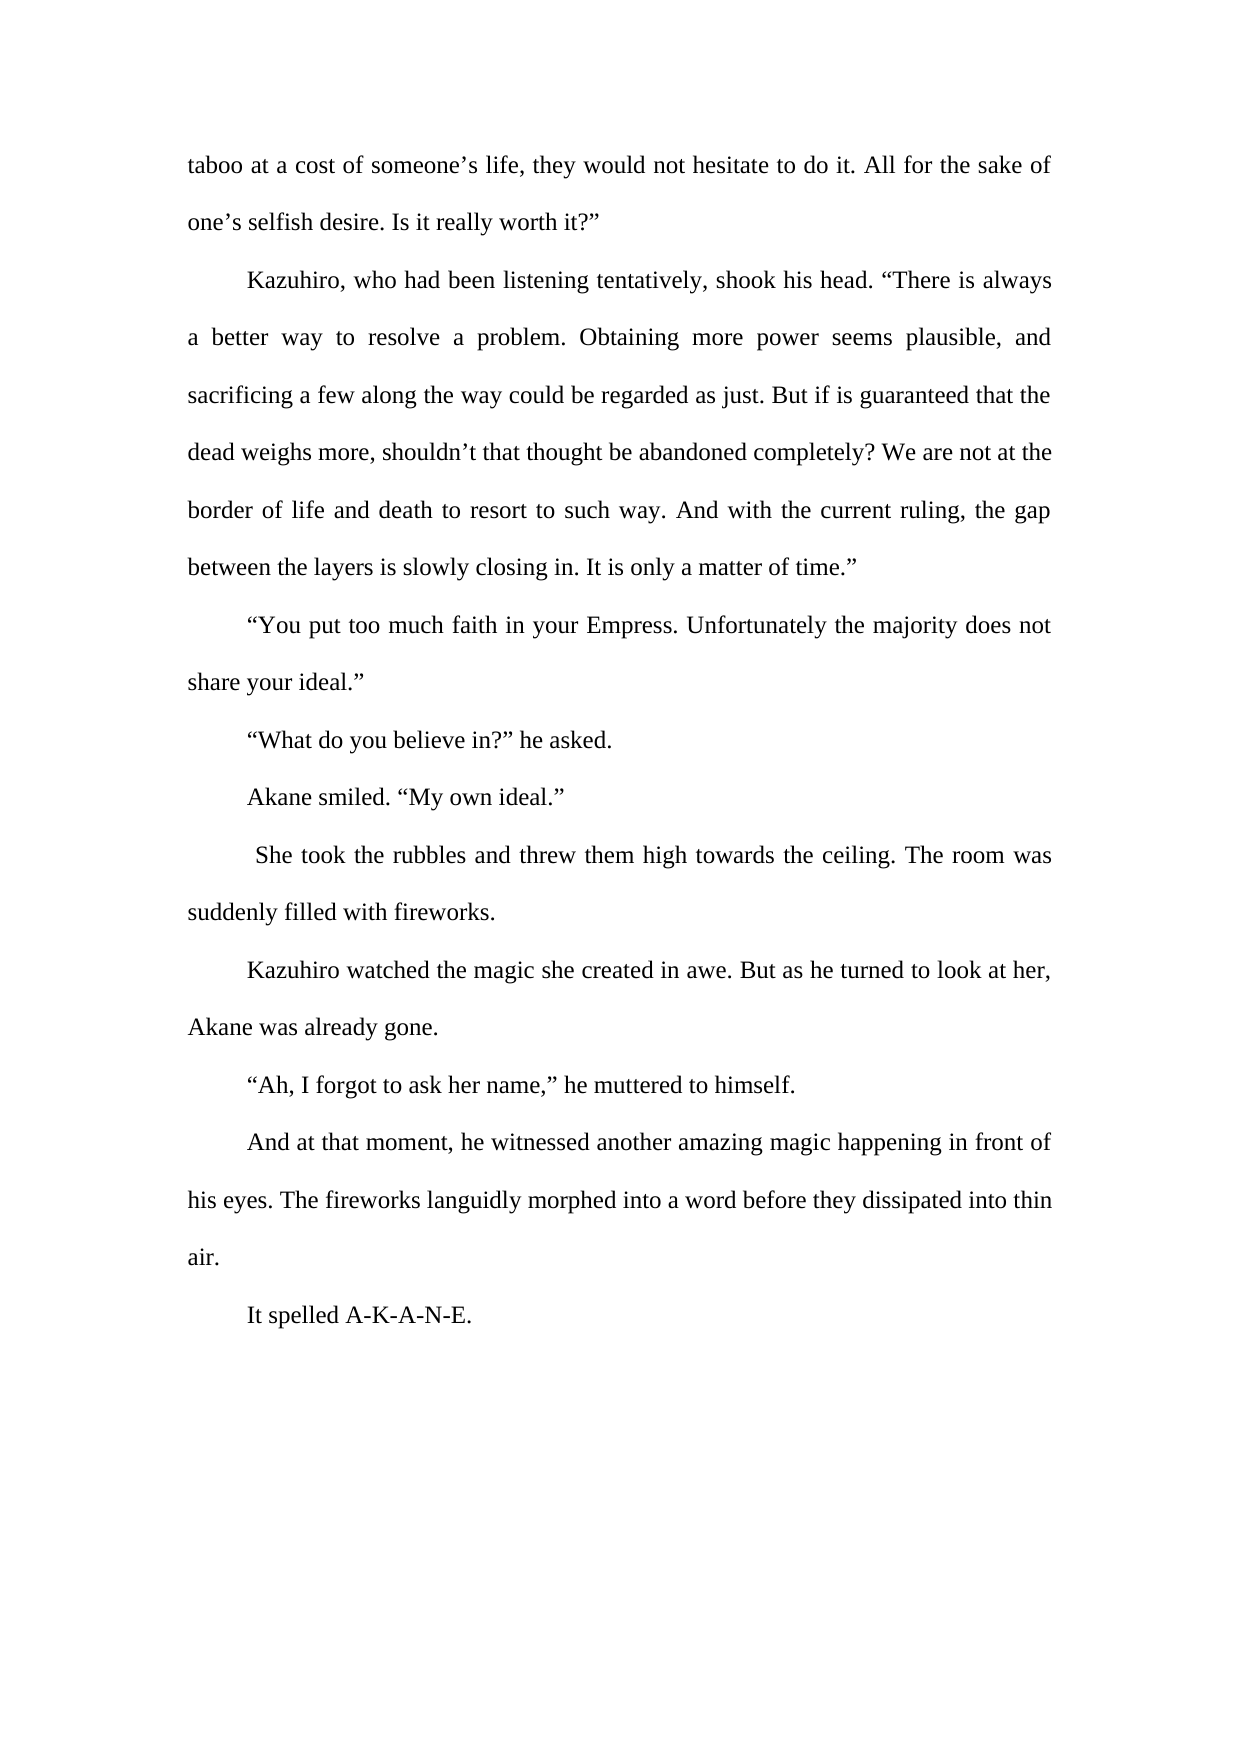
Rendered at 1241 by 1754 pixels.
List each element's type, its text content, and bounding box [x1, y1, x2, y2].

text “Ah, I forgot to ask her name,” he muttered to himself. [187, 1070, 1053, 1099]
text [187, 150, 1053, 236]
text Akane smiled. “My own ideal.” [187, 782, 1053, 811]
text She took the rubbles and threw them high towards the ceiling. The room was suddenly filled with fireworks. [187, 840, 1053, 926]
text Kazuhiro watched the magic she created in awe. But as he turned to look at her, Akane was already gone. [187, 955, 1053, 1041]
text Kazuhiro, who had been listening tentatively, shook his head. “There is always a better way to resolve a problem. Obtaining more power seems plausible, and sacrificing a few along the way could be regarded as just. But if is guaranteed that the dead weighs more, shouldn’t that thought be abandoned completely? We are not at the border of life and death to resort to such way. And with the current ruling, the gap between the layers is slowly closing in. It is only a matter of time.” [187, 265, 1053, 581]
text “What do you believe in?” he asked. [187, 725, 1053, 754]
text “You put too much faith in your Empress. Unfortunately the majority does not share your ideal.” [187, 610, 1053, 696]
text It spelled A-K-A-N-E. [187, 1300, 1053, 1329]
text And at that moment, he witnessed another amazing magic happening in front of his eyes. The fireworks languidly morphed into a word before they dissipated into thin air. [187, 1127, 1053, 1271]
